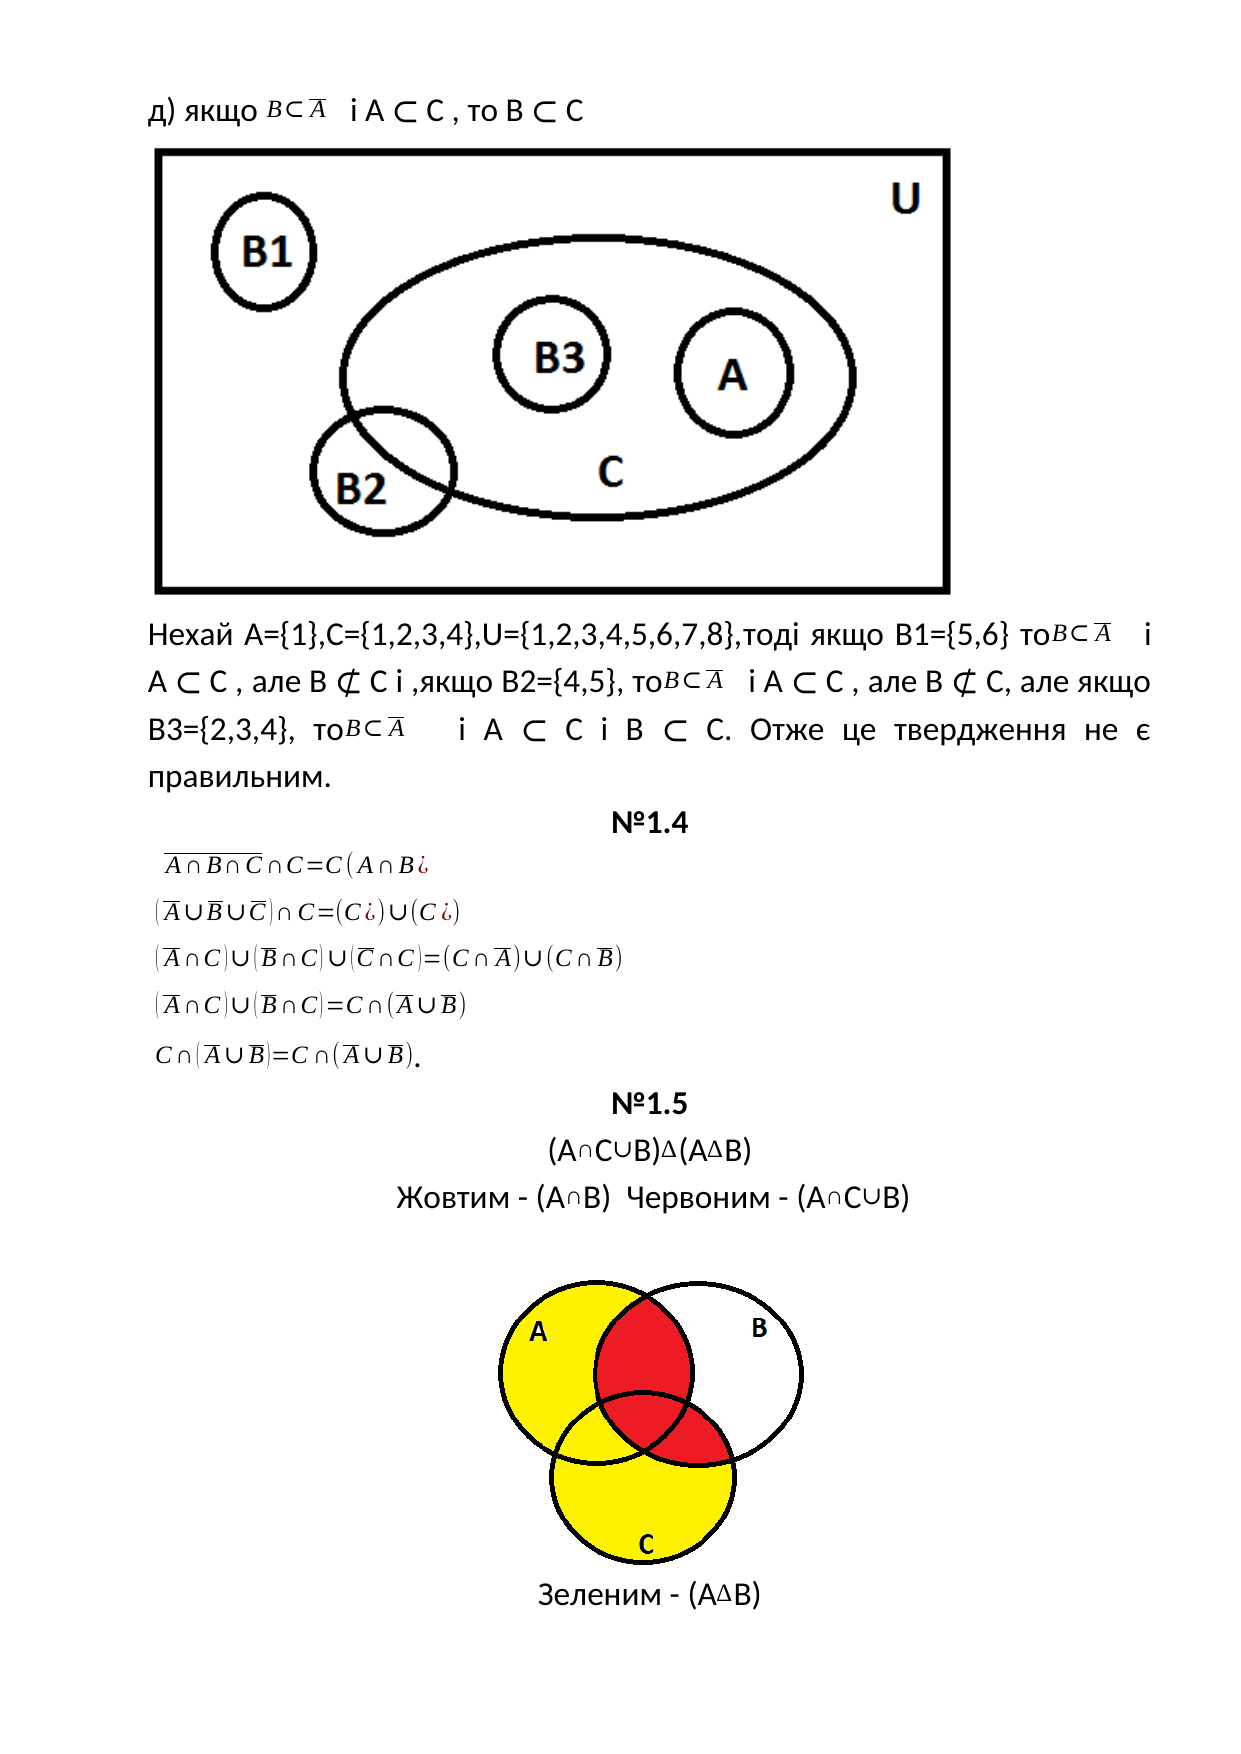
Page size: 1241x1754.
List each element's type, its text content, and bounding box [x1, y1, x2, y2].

text №1.5 [148, 1082, 1152, 1123]
text №1.4 [148, 802, 1152, 842]
text д) якщо і A ⊂ C , то B ⊂ C [148, 88, 1152, 130]
picture [147, 136, 968, 609]
picture [489, 1269, 810, 1570]
text Зеленим - (AB) [148, 1573, 1152, 1614]
text (ACB)(AB) [148, 1129, 1152, 1170]
text . [148, 1035, 1152, 1076]
text Жовтим - (AB) Червоним - (ACB) [148, 1176, 1152, 1216]
text Нехай A={1},C={1,2,3,4},U={1,2,3,4,5,6,7,8},тоді якщо B1={5,6} то і A ⊂ C , але B ⊄ C і ,якщо B2={4,5}, то і A ⊂ C , але B ⊄ C, але якщо B3={2,3,4}, то і A ⊂ C і B ⊂ C. Отже це твердження не є правильним. [148, 613, 1152, 796]
